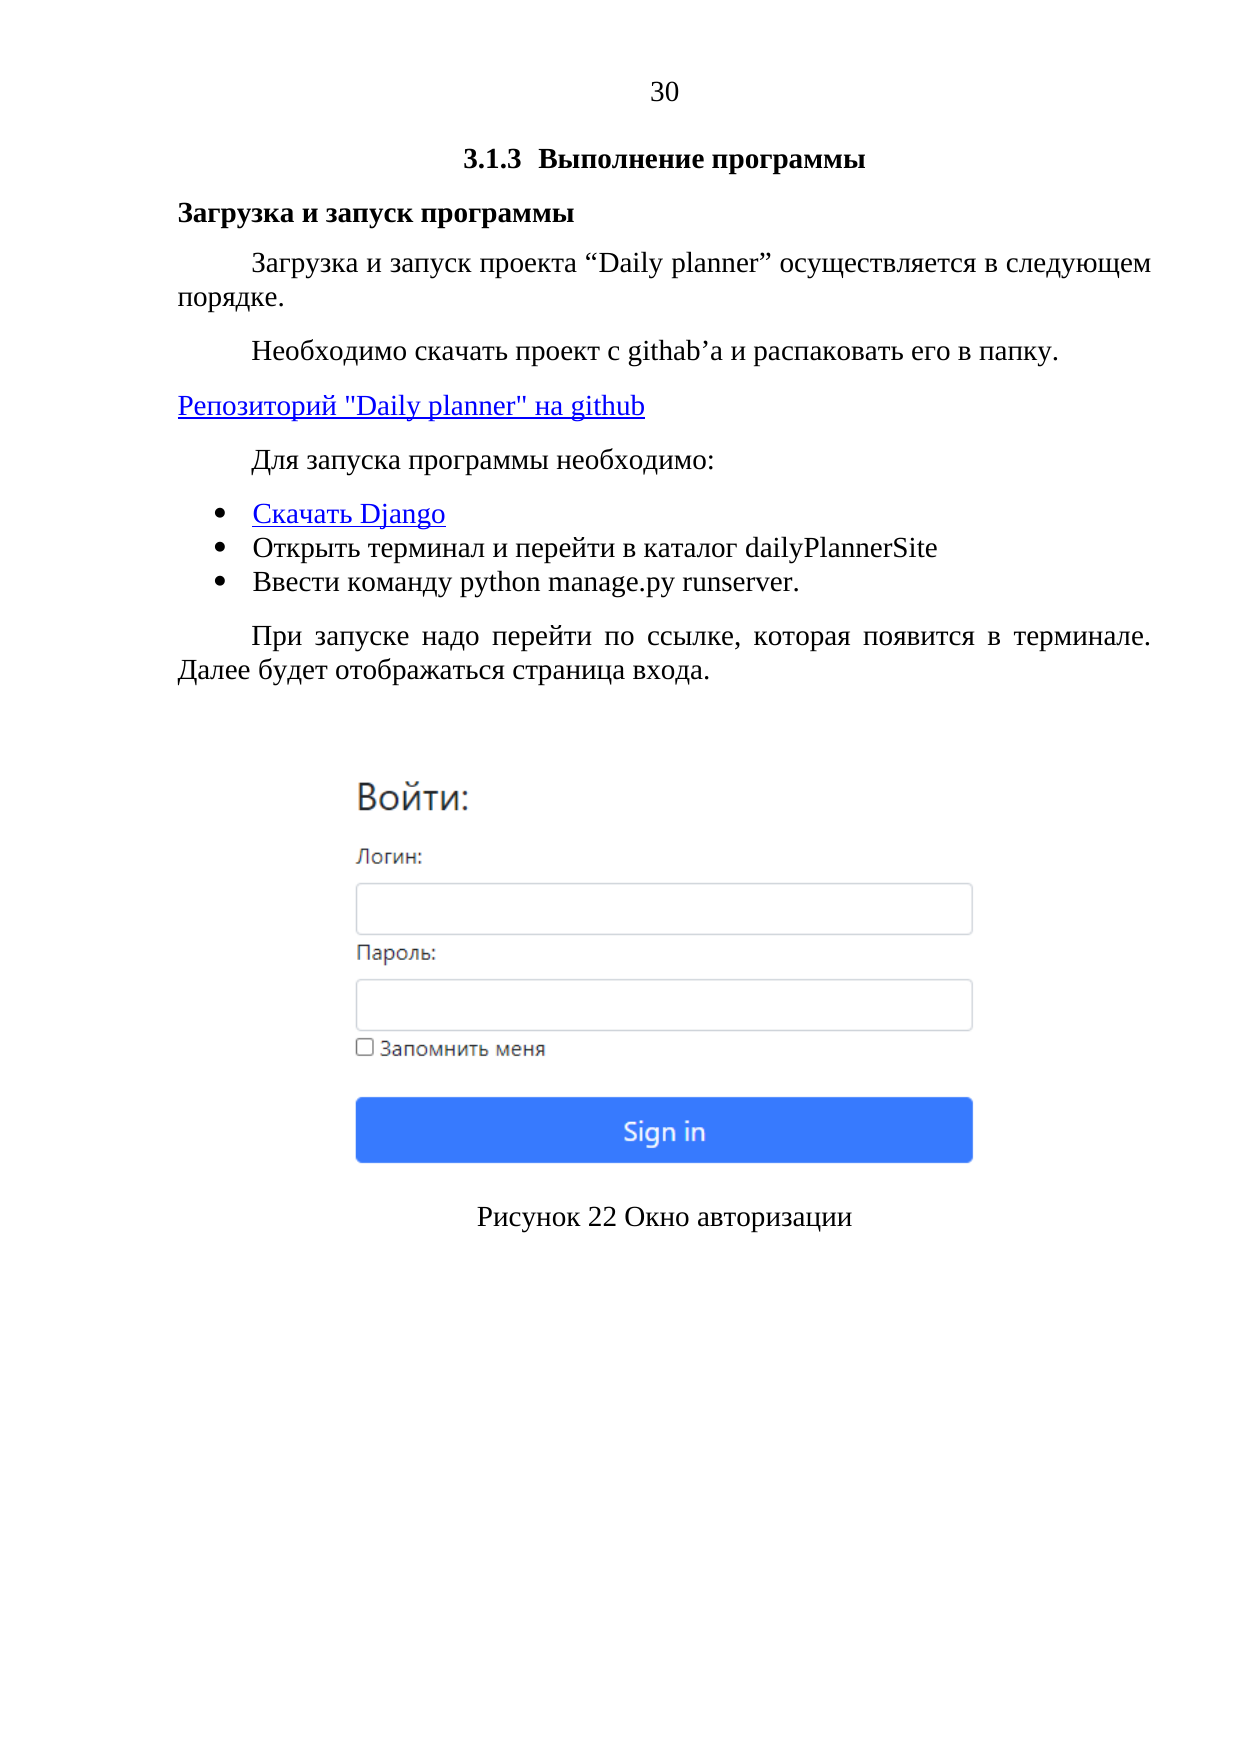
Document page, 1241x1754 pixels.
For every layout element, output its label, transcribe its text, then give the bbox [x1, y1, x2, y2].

picture [327, 706, 1002, 1179]
text При запуске надо перейти по ссылке, которая появится в терминале. Далее будет отображаться страница входа. [177, 618, 1152, 686]
subtitle Загрузка и запуск программы [177, 195, 1152, 229]
text Загрузка и запуск проекта “Daily planner” осуществляется в следующем порядке. [177, 246, 1152, 313]
text Рисунок 22 Окно авторизации [177, 1199, 1152, 1233]
text Для запуска программы необходимо: [177, 442, 1152, 476]
list Ввести команду python manage.py runserver. [215, 564, 1152, 598]
list Открыть терминал и перейти в каталог dailyPlannerSite [215, 530, 1152, 564]
subtitle Выполнение программы [177, 141, 1152, 174]
text Необходимо скачать проект с githab’а и распаковать его в папку. [177, 333, 1152, 367]
text Репозиторий "Daily planner" на github [177, 388, 1152, 421]
list Скачать Django [215, 497, 1152, 530]
